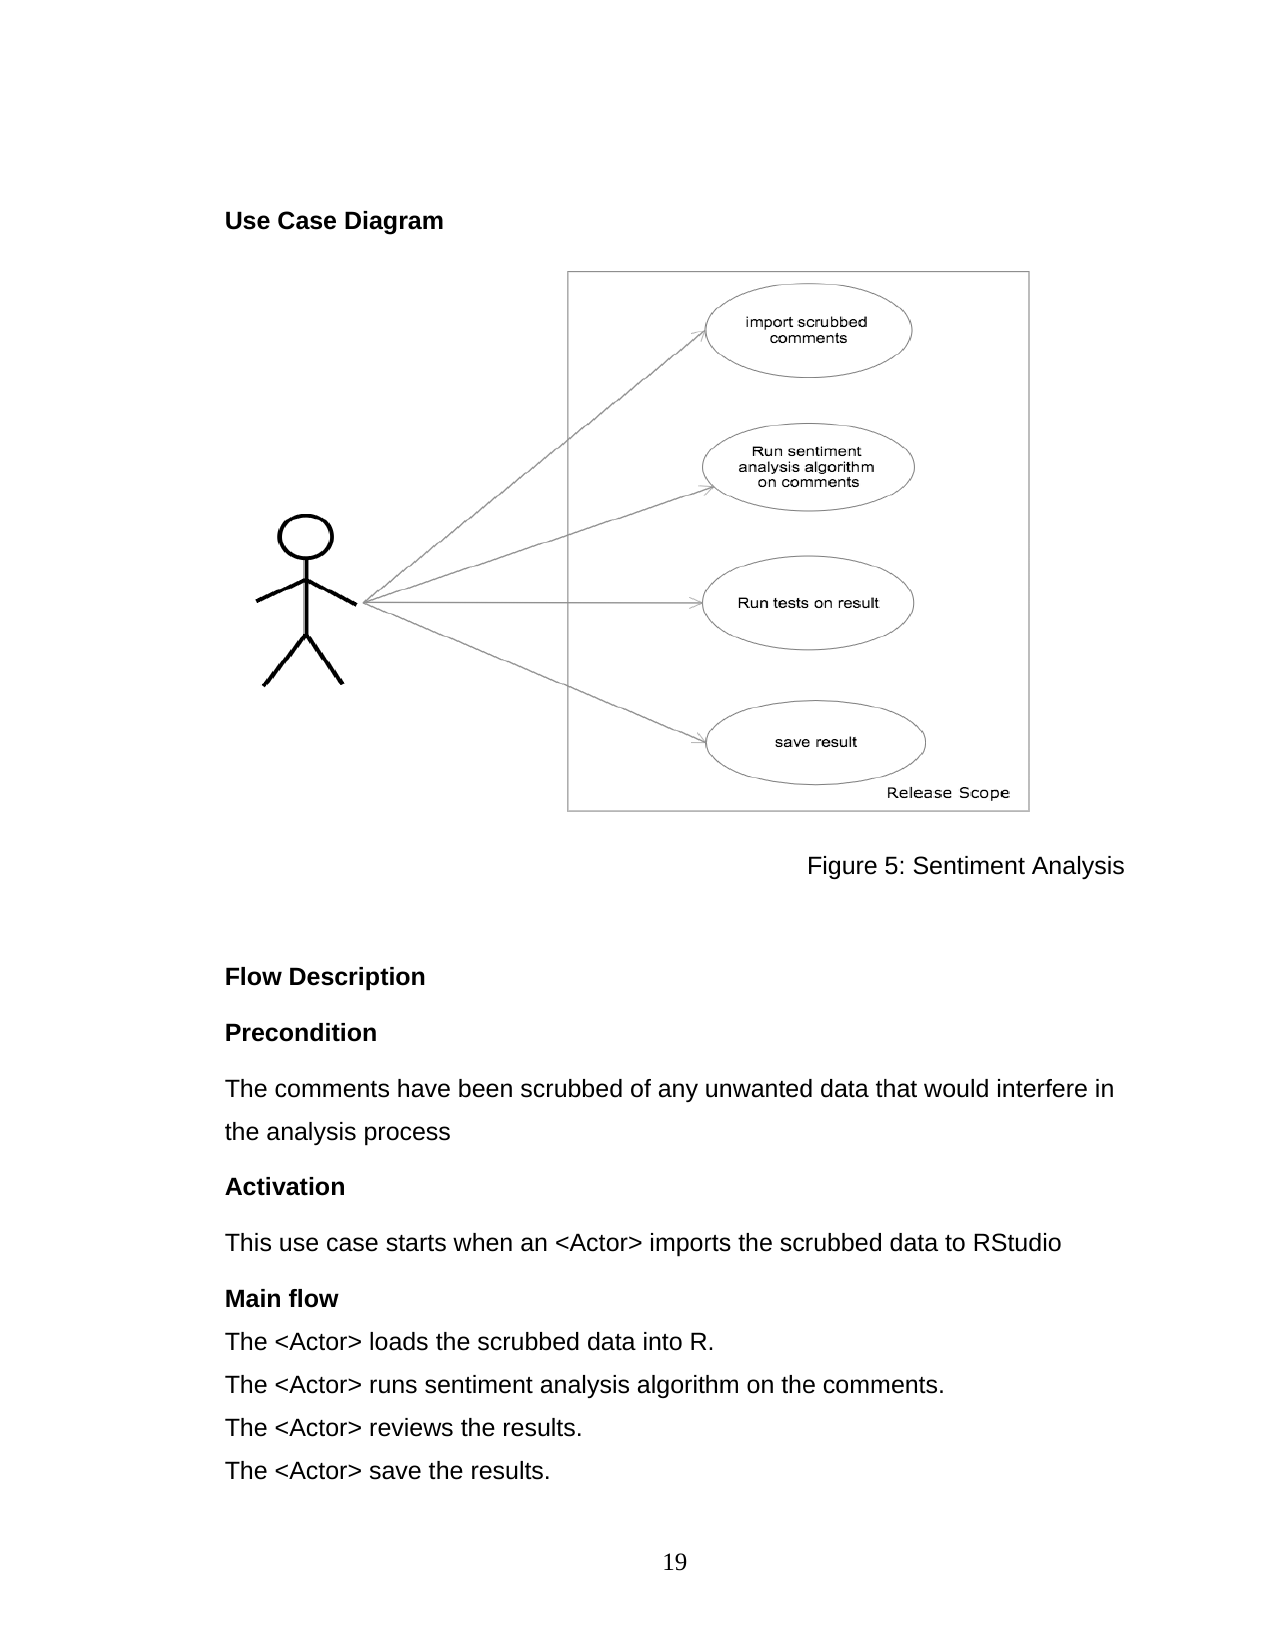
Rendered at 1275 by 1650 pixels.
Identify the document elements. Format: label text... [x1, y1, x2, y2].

text This use case starts when an <Actor> imports the scrubbed data to RStudio [224, 1228, 1125, 1257]
text Flow Description [224, 962, 1125, 991]
text Use Case Diagram [224, 206, 1125, 234]
text Activation [224, 1172, 1125, 1201]
picture [224, 261, 1077, 825]
text The <Actor> reviews the results. [224, 1413, 1125, 1442]
text The comments have been scrubbed of any unwanted data that would interfere in the analysis process [224, 1073, 1125, 1145]
text The <Actor> loads the scrubbed data into R. [224, 1327, 1125, 1355]
text Main flow [224, 1283, 1125, 1312]
text The <Actor> save the results. [224, 1456, 1125, 1485]
text The <Actor> runs sentiment analysis algorithm on the comments. [224, 1370, 1125, 1398]
text Figure 5: Sentiment Analysis [224, 851, 1125, 880]
text Precondition [224, 1018, 1125, 1047]
